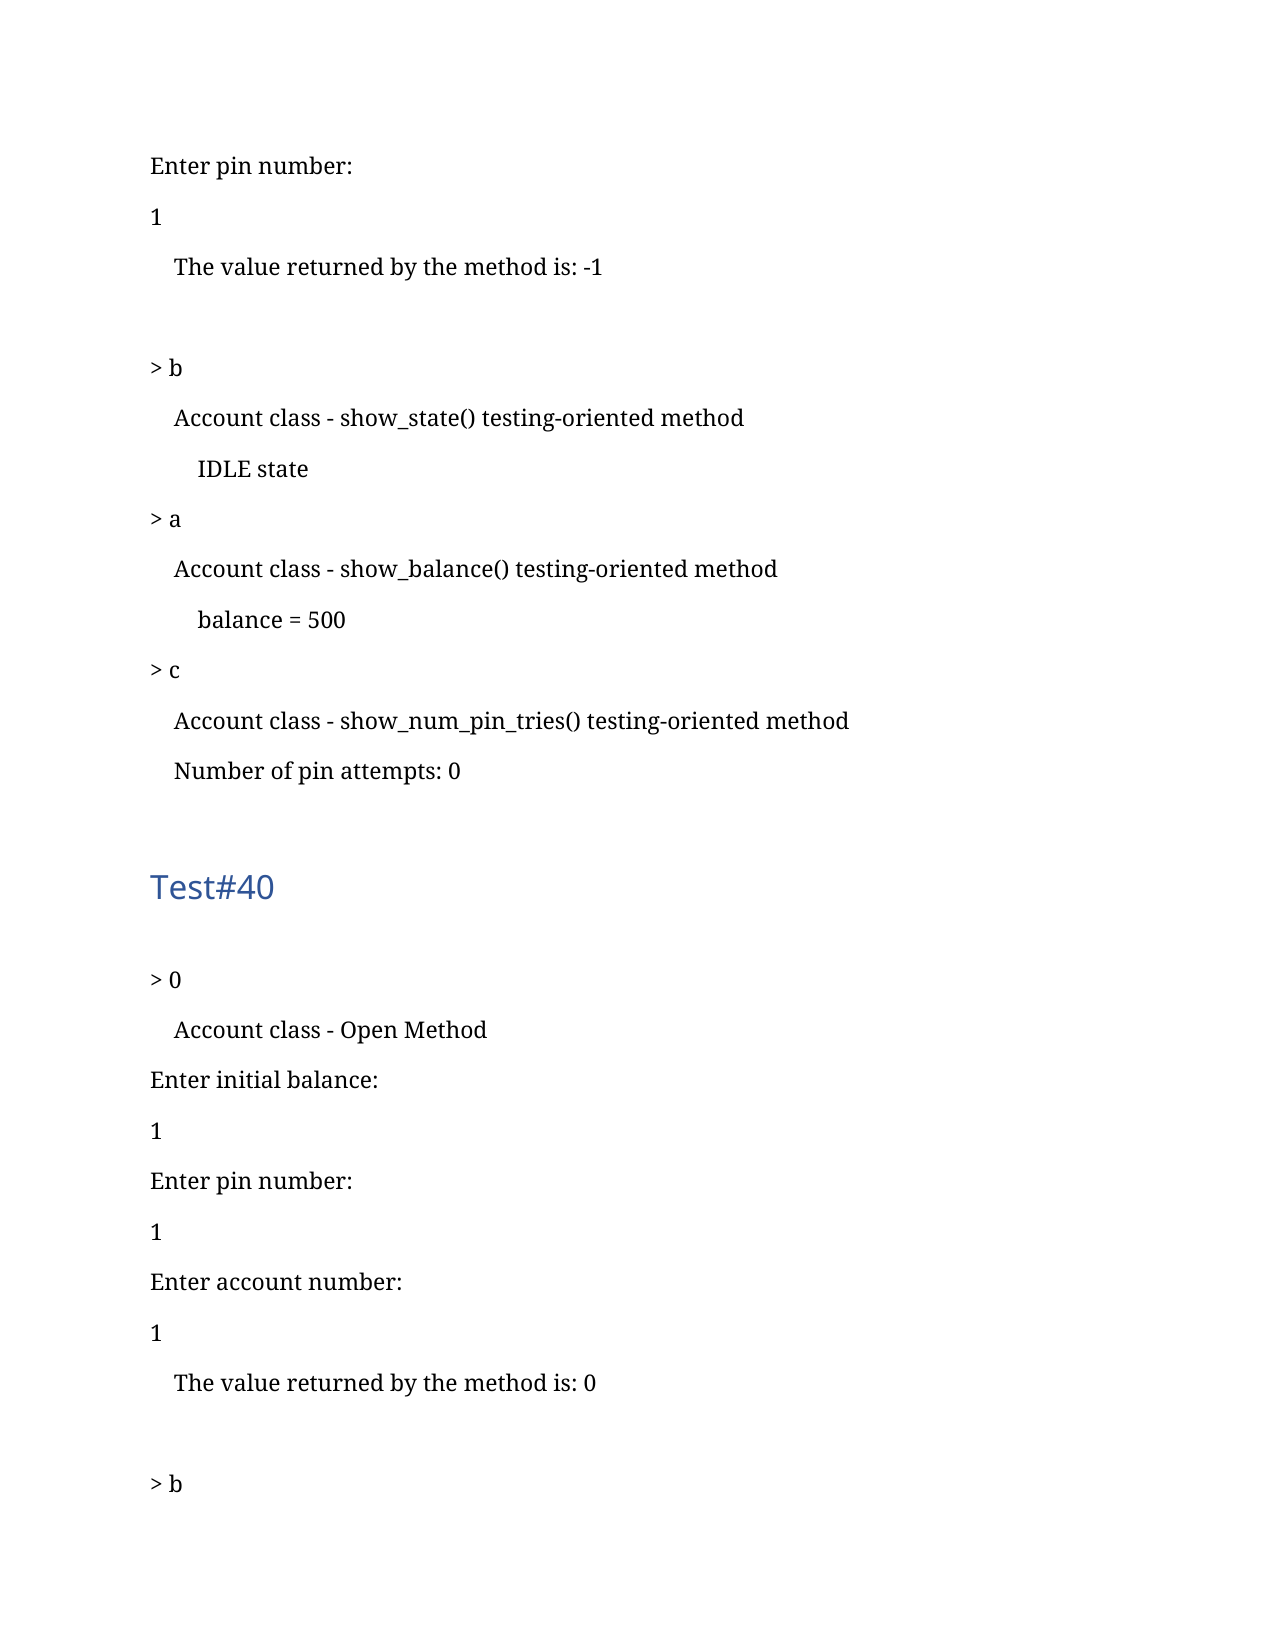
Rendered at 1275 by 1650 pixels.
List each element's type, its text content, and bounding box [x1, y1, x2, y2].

text Account class - Open Method [150, 1014, 1125, 1045]
text 1 [150, 1216, 1125, 1247]
text > b [150, 352, 1125, 383]
text IDLE state [150, 452, 1125, 484]
subtitle Test#40 [150, 864, 1125, 909]
text balance = 500 [150, 604, 1125, 635]
text > 0 [150, 963, 1125, 995]
text Enter initial balance: [150, 1064, 1125, 1096]
text Number of pin attempts: 0 [150, 755, 1125, 786]
text Account class - show_balance() testing-oriented method [150, 553, 1125, 584]
text > c [150, 654, 1125, 685]
text Enter account number: [150, 1266, 1125, 1297]
text 1 [150, 1316, 1125, 1348]
text > a [150, 503, 1125, 534]
text > b [150, 1468, 1125, 1499]
text Account class - show_num_pin_tries() testing-oriented method [150, 704, 1125, 736]
text Account class - show_state() testing-oriented method [150, 402, 1125, 433]
text The value returned by the method is: 0 [150, 1367, 1125, 1398]
text Enter pin number: [150, 150, 1125, 181]
text 1 [150, 1115, 1125, 1146]
text The value returned by the method is: -1 [150, 251, 1125, 282]
text Enter pin number: [150, 1165, 1125, 1196]
text 1 [150, 200, 1125, 232]
